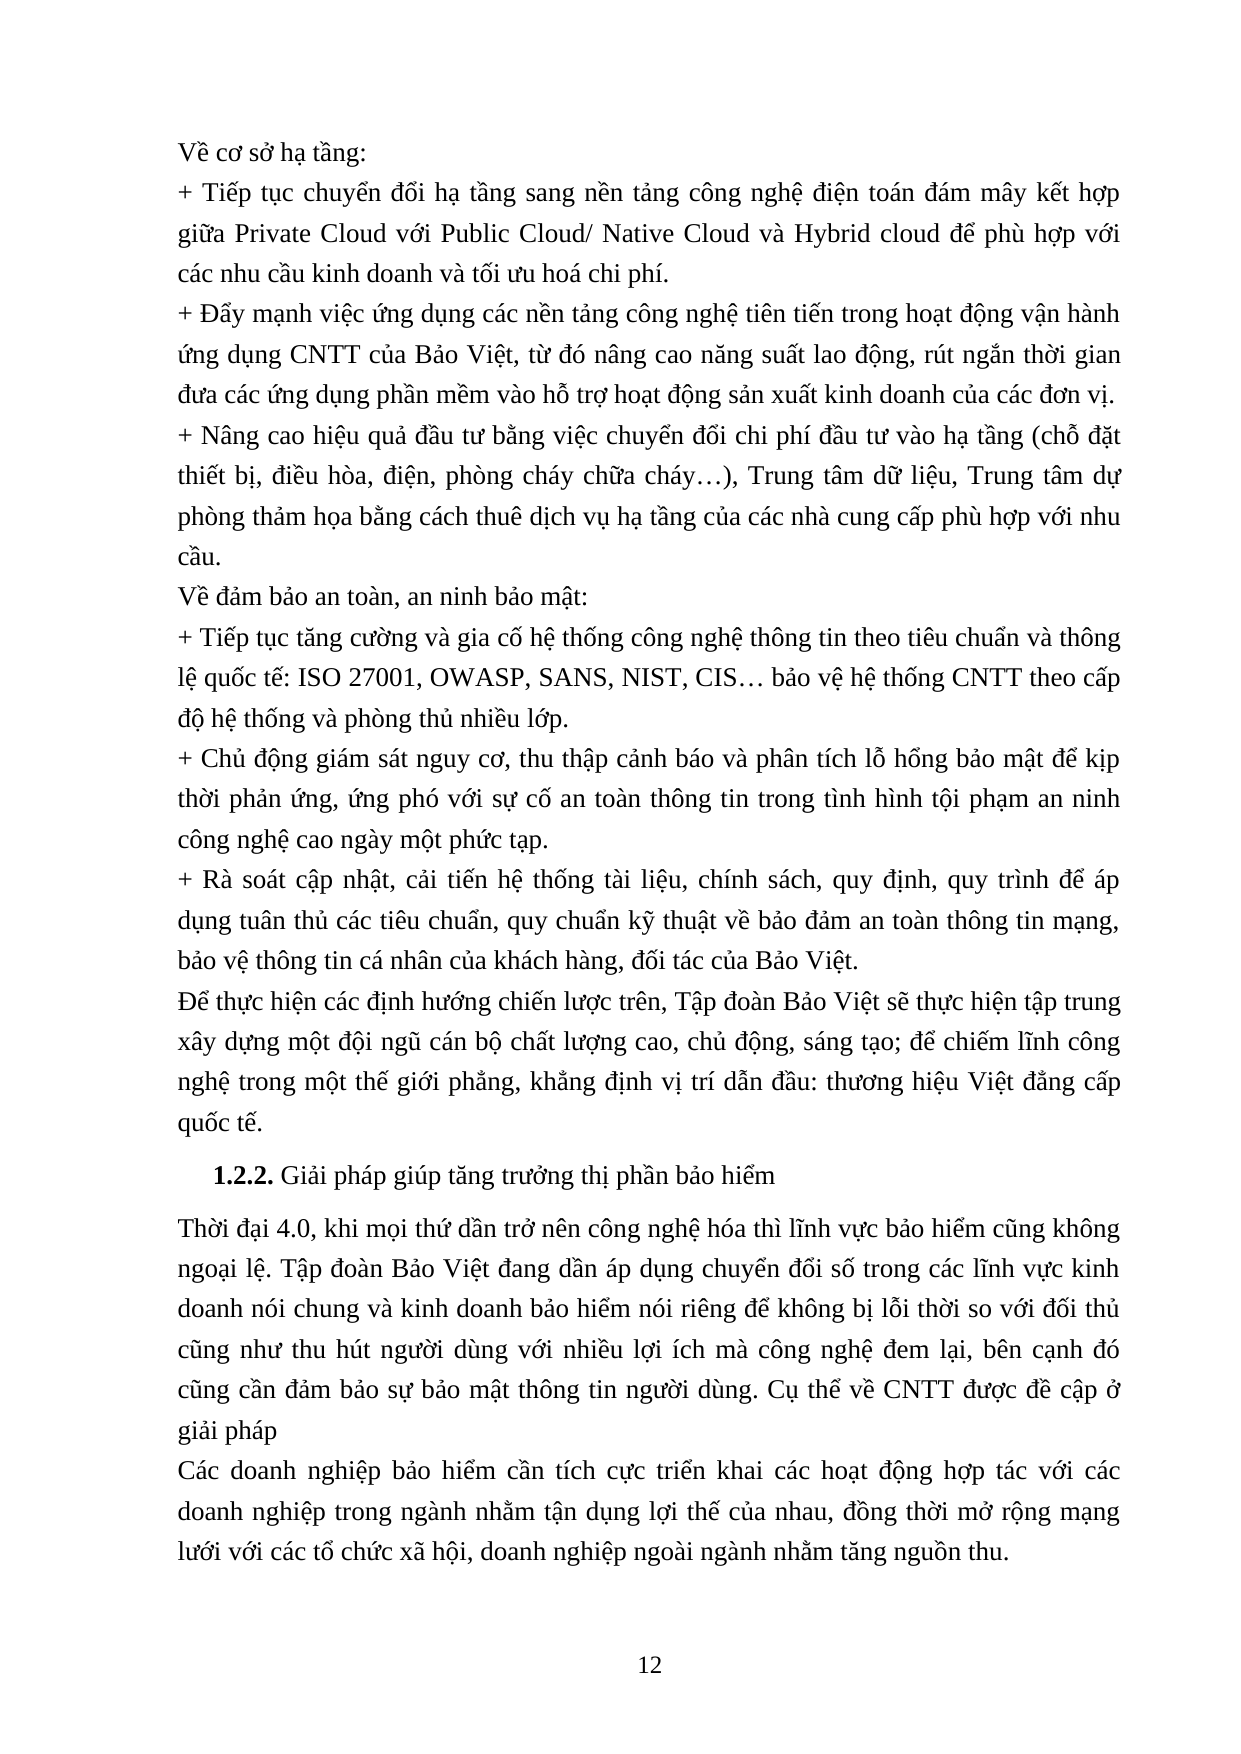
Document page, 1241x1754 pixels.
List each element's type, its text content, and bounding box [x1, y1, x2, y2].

text + Chủ động giám sát nguy cơ, thu thập cảnh báo và phân tích lỗ hổng bảo mật để kịp thời phản ứng, ứng phó với sự cố an toàn thông tin trong tình hình tội phạm an ninh công nghệ cao ngày một phức tạp. [177, 742, 1122, 854]
text + Tiếp tục chuyển đổi hạ tầng sang nền tảng công nghệ điện toán đám mây kết hợp giữa Private Cloud với Public Cloud/ Native Cloud và Hybrid cloud để phù hợp với các nhu cầu kinh doanh và tối ưu hoá chi phí. [177, 176, 1122, 288]
text Về cơ sở hạ tầng: [177, 136, 1122, 167]
text + Nâng cao hiệu quả đầu tư bằng việc chuyển đổi chi phí đầu tư vào hạ tầng (chỗ đặt thiết bị, điều hòa, điện, phòng cháy chữa cháy…), Trung tâm dữ liệu, Trung tâm dự phòng thảm họa bằng cách thuê dịch vụ hạ tầng của các nhà cung cấp phù hợp với nhu cầu. [177, 419, 1122, 571]
text + Tiếp tục tăng cường và gia cố hệ thống công nghệ thông tin theo tiêu chuẩn và thông lệ quốc tế: ISO 27001, OWASP, SANS, NIST, CIS… bảo vệ hệ thống CNTT theo cấp độ hệ thống và phòng thủ nhiều lớp. [177, 621, 1122, 733]
text Các doanh nghiệp bảo hiểm cần tích cực triển khai các hoạt động hợp tác với các doanh nghiệp trong ngành nhằm tận dụng lợi thế của nhau, đồng thời mở rộng mạng lưới với các tổ chức xã hội, doanh nghiệp ngoài ngành nhằm tăng nguồn thu. [177, 1454, 1122, 1566]
text Thời đại 4.0, khi mọi thứ dần trở nên công nghệ hóa thì lĩnh vực bảo hiểm cũng không ngoại lệ. Tập đoàn Bảo Việt đang dần áp dụng chuyển đổi số trong các lĩnh vực kinh doanh nói chung và kinh doanh bảo hiểm nói riêng để không bị lỗi thời so với đối thủ cũng như thu hút người dùng với nhiều lợi ích mà công nghệ đem lại, bên cạnh đó cũng cần đảm bảo sự bảo mật thông tin người dùng. Cụ thể về CNTT được đề cập ở giải pháp [177, 1212, 1122, 1445]
text + Rà soát cập nhật, cải tiến hệ thống tài liệu, chính sách, quy định, quy trình để áp dụng tuân thủ các tiêu chuẩn, quy chuẩn kỹ thuật về bảo đảm an toàn thông tin mạng, bảo vệ thông tin cá nhân của khách hàng, đối tác của Bảo Việt. [177, 863, 1122, 975]
text Để thực hiện các định hướng chiến lược trên, Tập đoàn Bảo Việt sẽ thực hiện tập trung xây dựng một đội ngũ cán bộ chất lượng cao, chủ động, sáng tạo; để chiếm lĩnh công nghệ trong một thế giới phẳng, khẳng định vị trí dẫn đầu: thương hiệu Việt đẳng cấp quốc tế. [177, 984, 1122, 1137]
text + Đẩy mạnh việc ứng dụng các nền tảng công nghệ tiên tiến trong hoạt động vận hành ứng dụng CNTT của Bảo Việt, từ đó nâng cao năng suất lao động, rút ngắn thời gian đưa các ứng dụng phần mềm vào hỗ trợ hoạt động sản xuất kinh doanh của các đơn vị. [177, 297, 1122, 409]
text Về đảm bảo an toàn, an ninh bảo mật: [177, 580, 1122, 612]
text 1.2.2. Giải pháp giúp tăng trưởng thị phần bảo hiểm [213, 1159, 1122, 1190]
